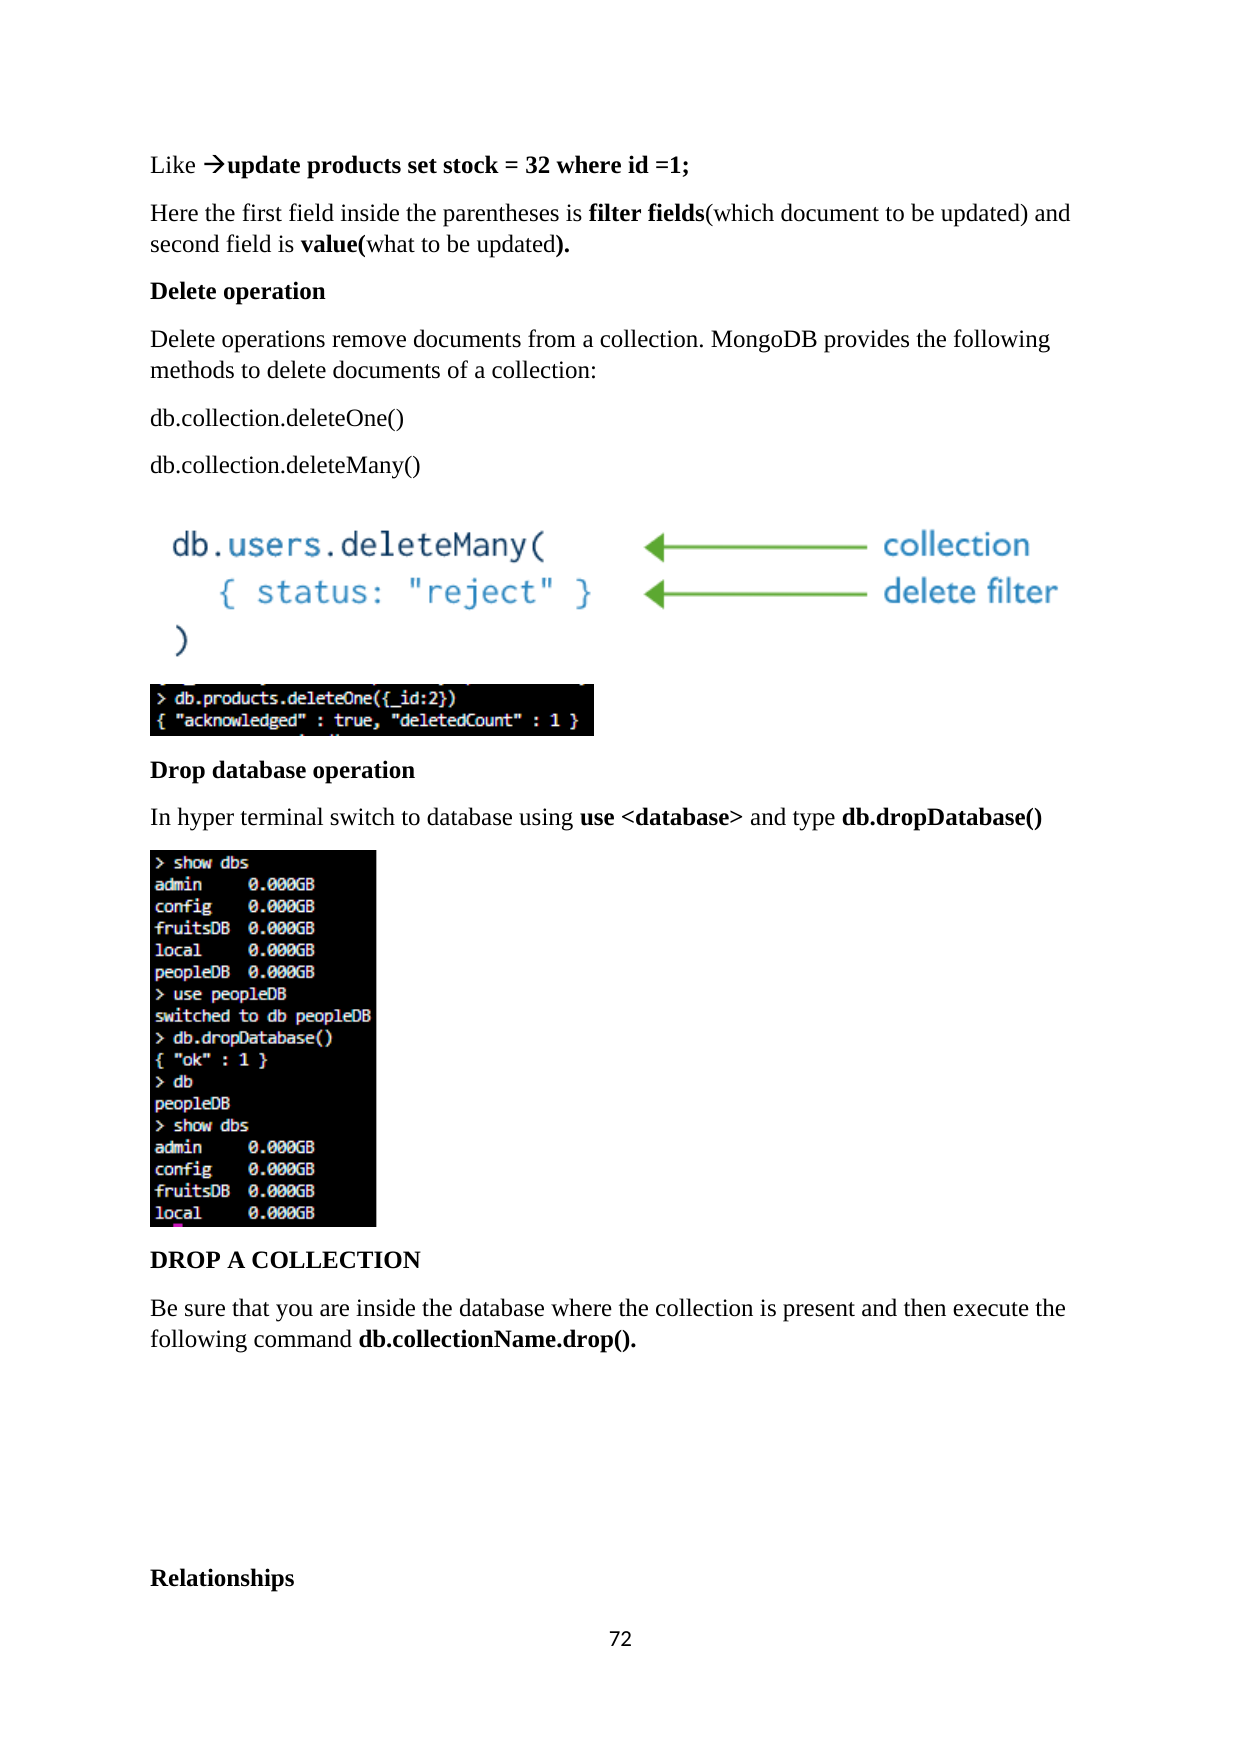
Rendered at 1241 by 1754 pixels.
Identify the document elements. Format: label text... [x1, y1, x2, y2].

picture [150, 498, 1080, 666]
picture [150, 850, 377, 1227]
text Here the first field inside the parentheses is filter fields(which document to be updated) and second field is value(what to be updated). [150, 198, 1090, 257]
picture [150, 684, 594, 736]
text Be sure that you are inside the database where the collection is present and then execute the following command db.collectionName.drop(). [150, 1293, 1090, 1353]
text db.collection.deleteOne() [150, 403, 1090, 432]
text db.collection.deleteMany() [150, 451, 1090, 479]
text Drop database operation [150, 755, 1090, 783]
text Delete operations remove documents from a collection. MongoDB provides the following methods to delete documents of a collection: [150, 324, 1090, 384]
text Delete operation [150, 276, 1090, 305]
text Relationships [150, 1563, 1090, 1592]
text In hyper terminal switch to database using use <database> and type db.dropDatabase() [150, 802, 1090, 831]
text DROP A COLLECTION [150, 1246, 1090, 1274]
text Like update products set stock = 32 where id =1; [150, 150, 1090, 179]
